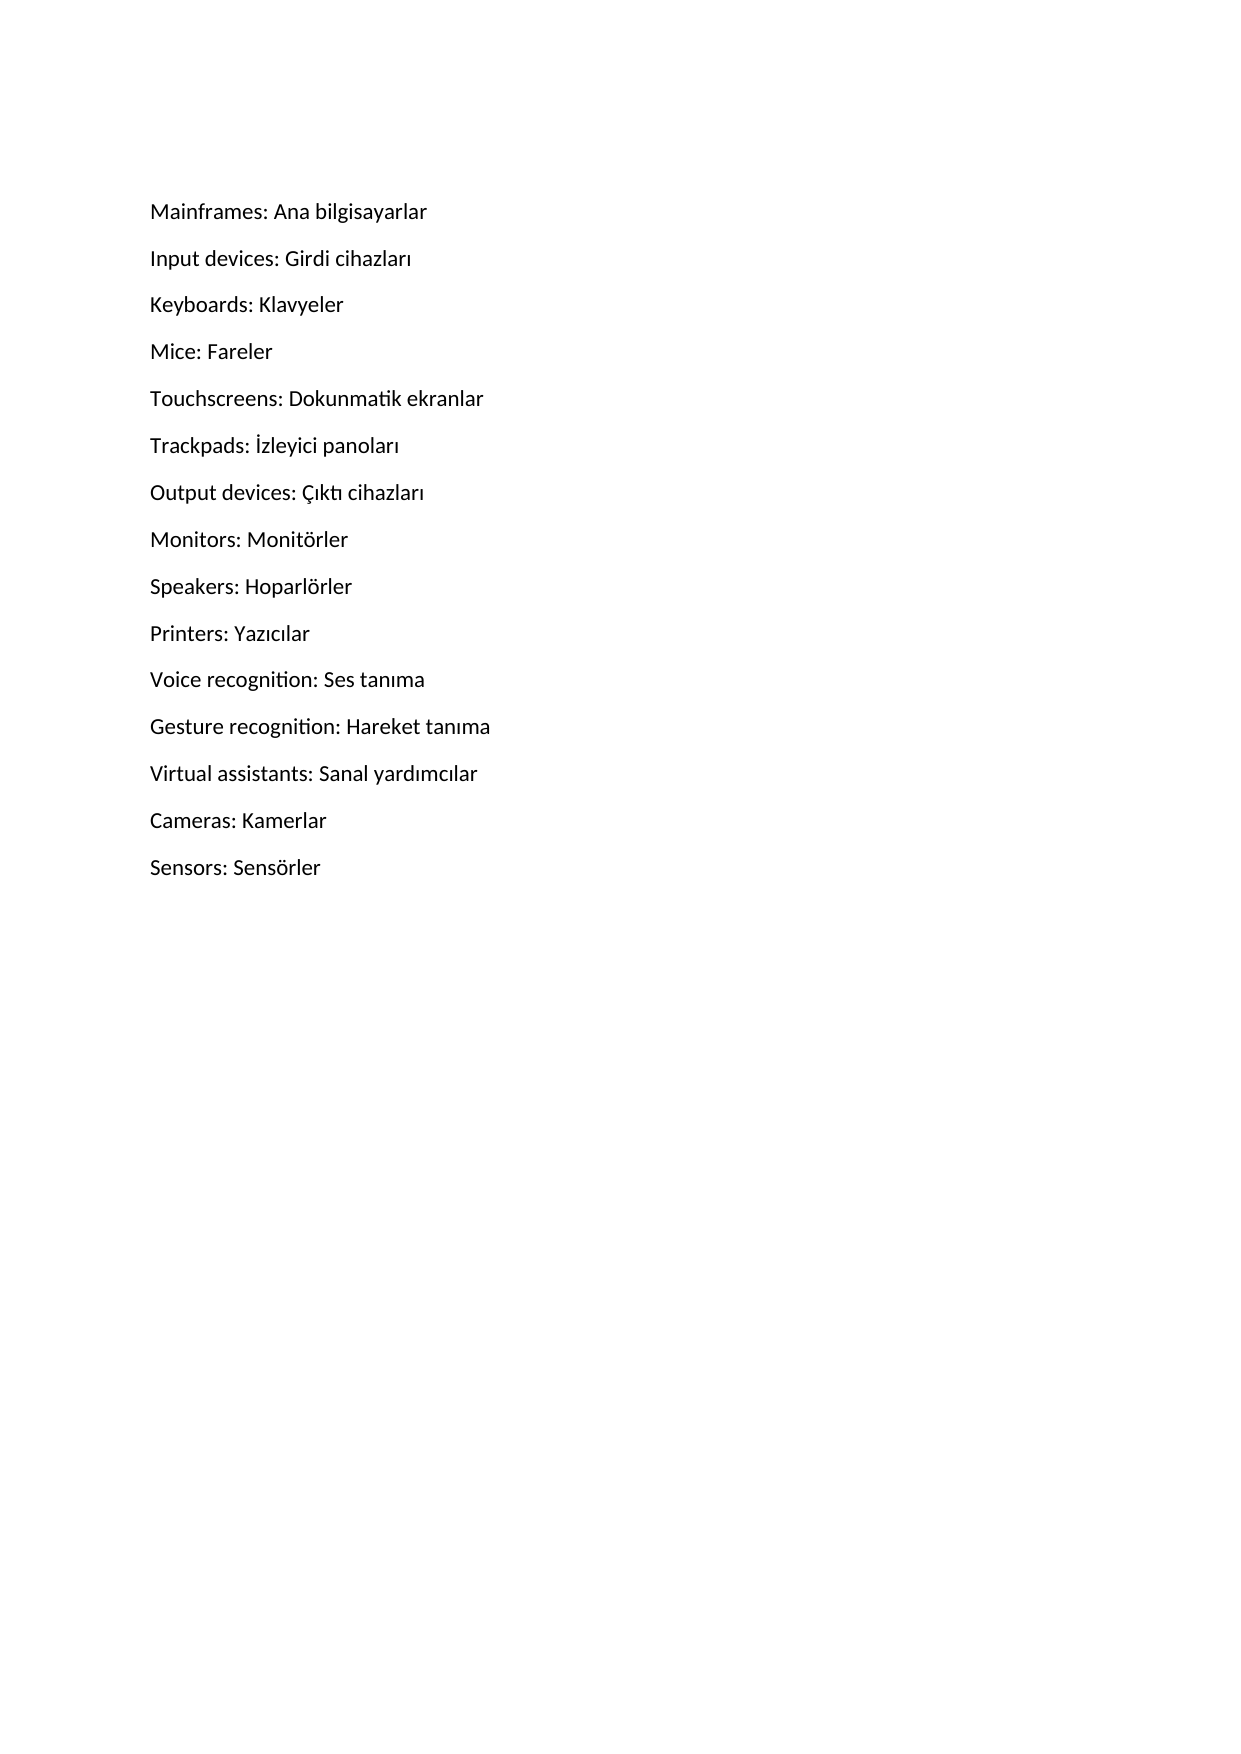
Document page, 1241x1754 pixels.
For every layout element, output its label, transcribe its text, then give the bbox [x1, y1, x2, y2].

text Speakers: Hoparlörler [150, 572, 1090, 600]
text Gesture recognition: Hareket tanıma [150, 712, 1090, 741]
text Voice recognition: Ses tanıma [150, 666, 1090, 694]
text Cameras: Kamerlar [150, 806, 1090, 834]
text Mice: Fareler [150, 337, 1090, 366]
text Sensors: Sensörler [150, 853, 1090, 881]
text Virtual assistants: Sanal yardımcılar [150, 759, 1090, 787]
text Printers: Yazıcılar [150, 619, 1090, 647]
text Keyboards: Klavyeler [150, 291, 1090, 319]
text Output devices: Çıktı cihazları [150, 478, 1090, 506]
text Touchscreens: Dokunmatik ekranlar [150, 384, 1090, 412]
text Monitors: Monitörler [150, 525, 1090, 553]
text Trackpads: İzleyici panoları [150, 431, 1090, 459]
text Mainframes: Ana bilgisayarlar [150, 197, 1090, 225]
text Input devices: Girdi cihazları [150, 244, 1090, 272]
